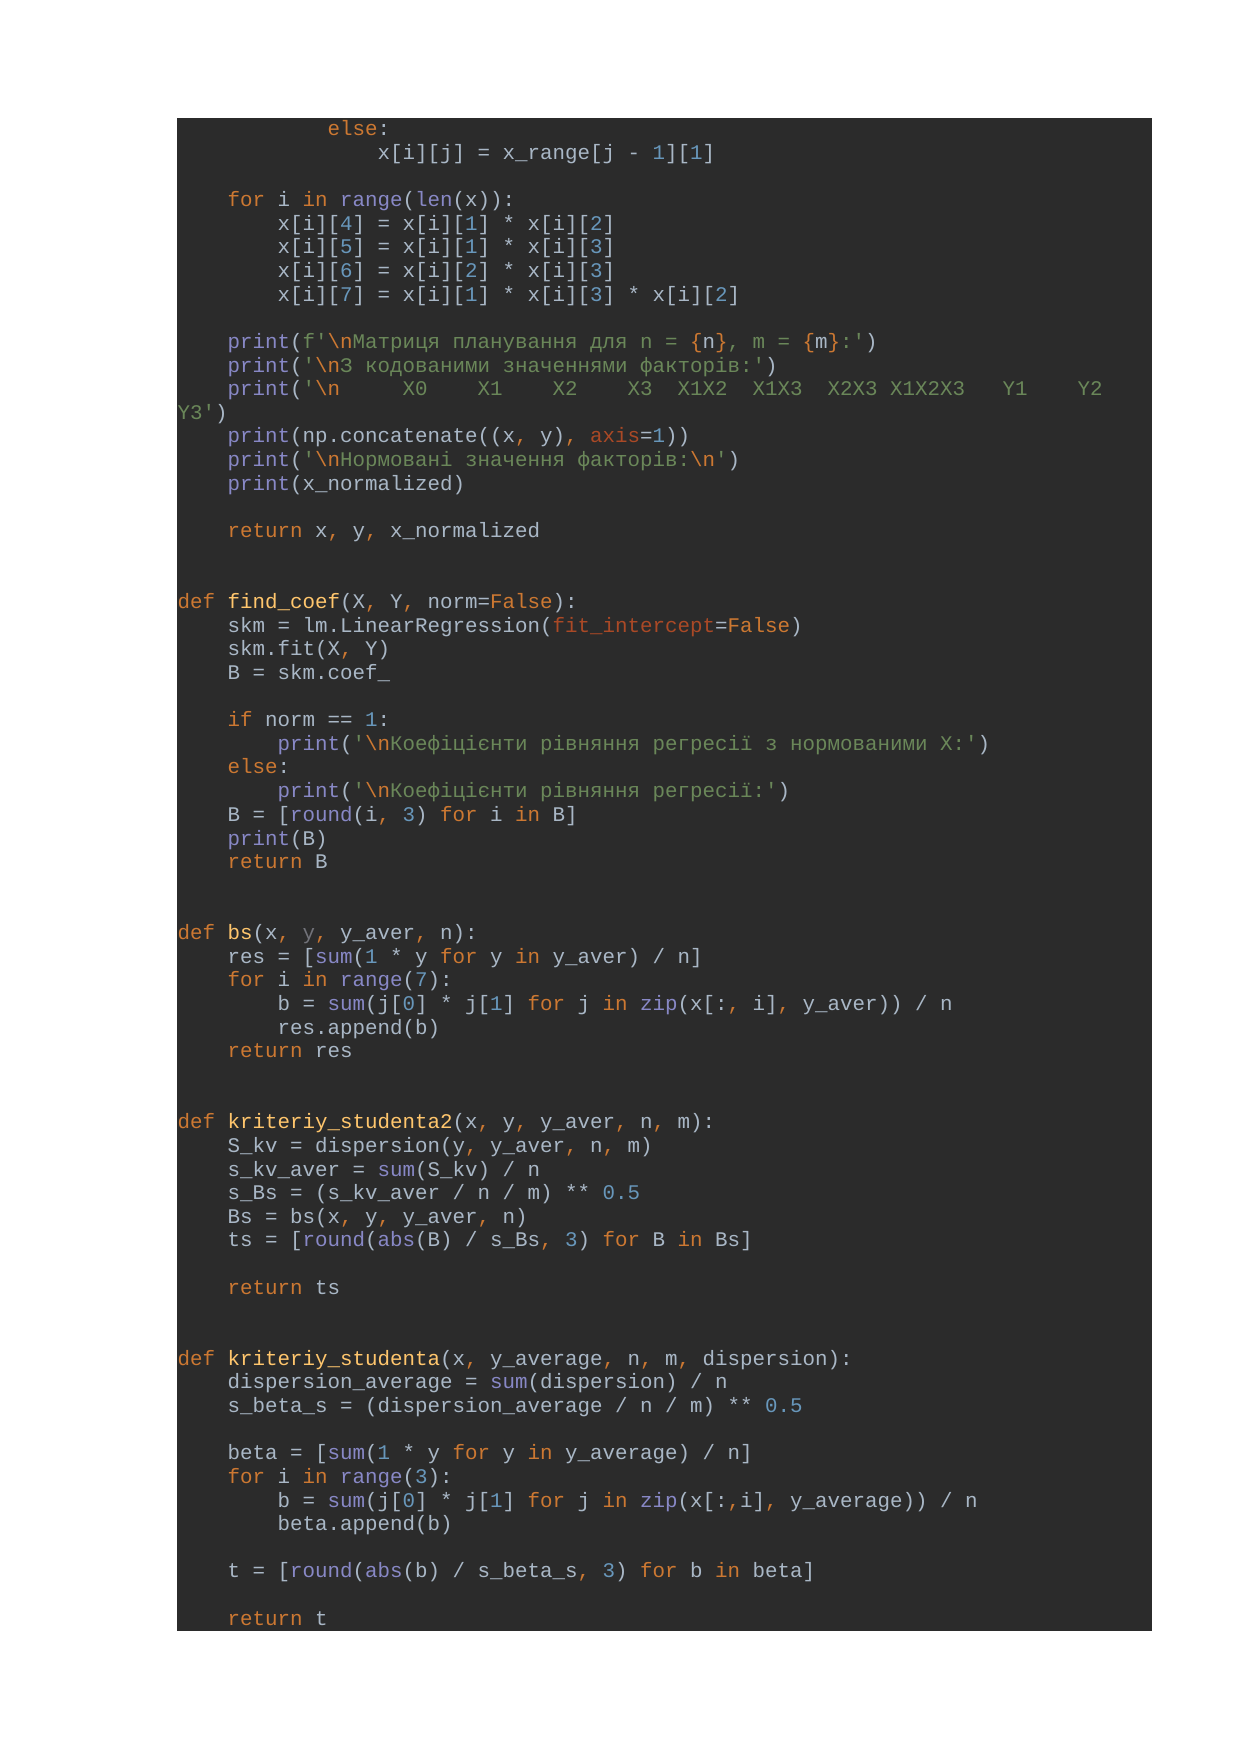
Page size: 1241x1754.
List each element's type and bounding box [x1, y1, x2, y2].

text [177, 118, 1152, 1631]
